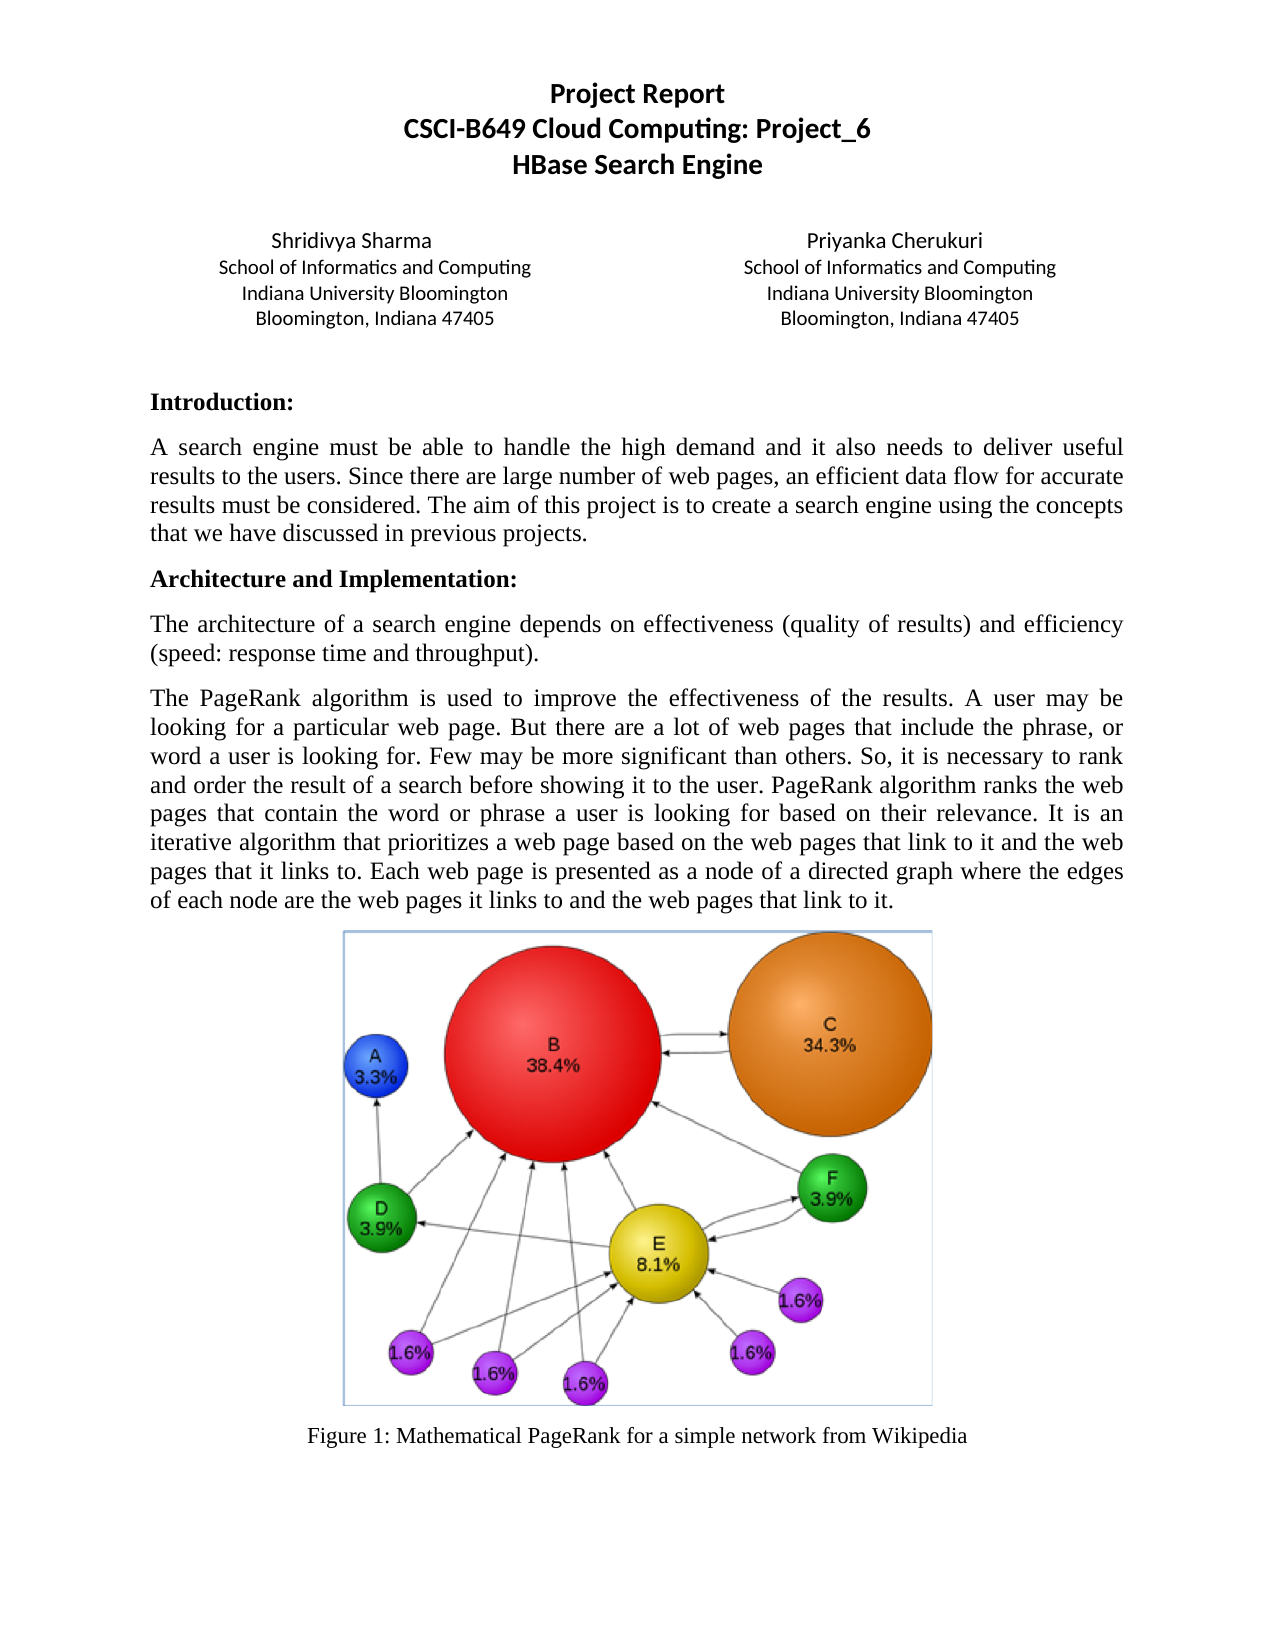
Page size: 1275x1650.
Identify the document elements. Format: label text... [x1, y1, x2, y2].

text The PageRank algorithm is used to improve the effectiveness of the results. A user may be looking for a particular web page. But there are a lot of web pages that include the phrase, or word a user is looking for. Few may be more significant than others. So, it is necessary to rank and order the result of a search before showing it to the user. PageRank algorithm ranks the web pages that contain the word or phrase a user is looking for based on their relevance. It is an iterative algorithm that prioritizes a web page based on the web pages that link to it and the web pages that it links to. Each web page is presented as a node of a directed graph where the edges of each node are the web pages it links to and the web pages that link to it. [150, 683, 1125, 913]
text The architecture of a search engine depends on effectiveness (quality of results) and efficiency (speed: response time and throughput). [150, 609, 1125, 667]
text Introduction: [150, 387, 1125, 416]
text A search engine must be able to handle the high demand and it also needs to deliver useful results to the users. Since there are large number of web pages, an efficient data flow for accurate results must be considered. The aim of this project is to create a search engine using the concepts that we have discussed in previous projects. [150, 432, 1125, 547]
text Architecture and Implementation: [150, 564, 1125, 593]
text Figure 1: Mathematical PageRank for a simple network from Wikipedia [150, 1423, 1125, 1449]
